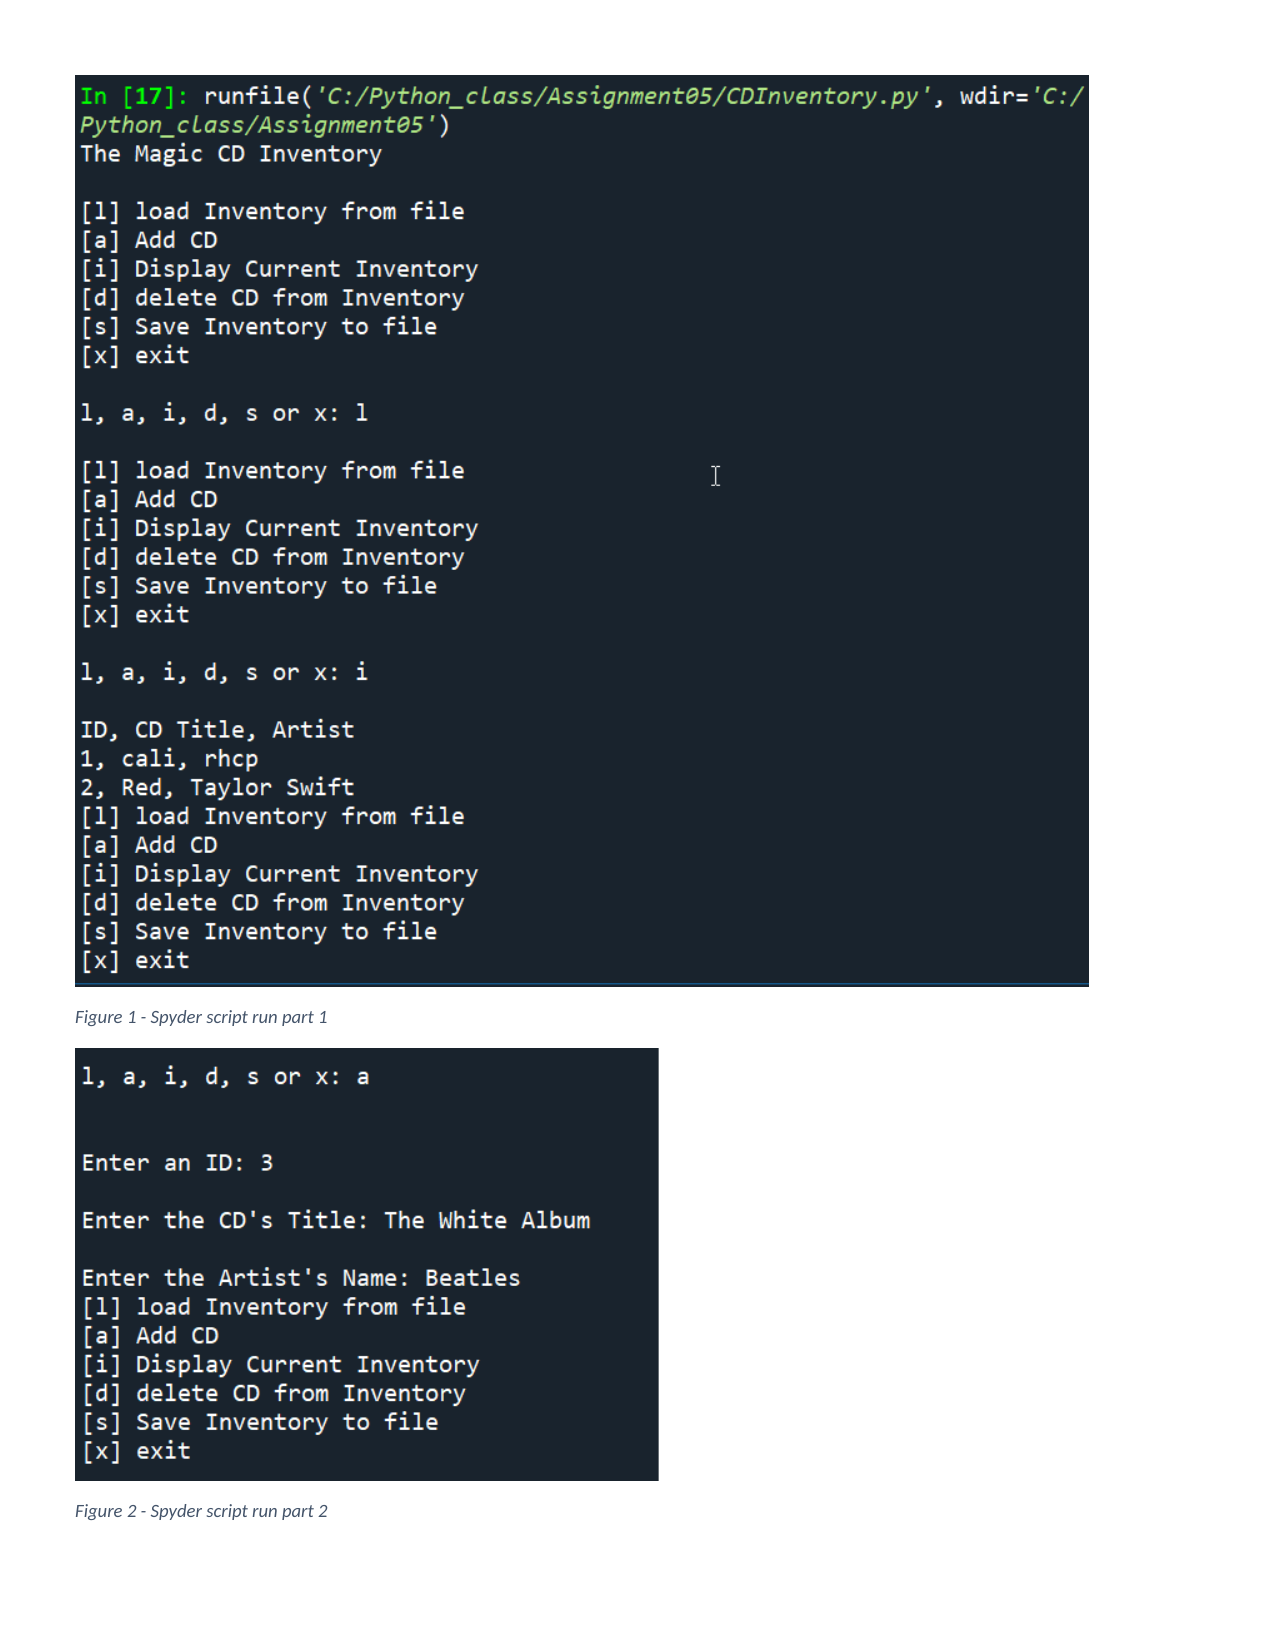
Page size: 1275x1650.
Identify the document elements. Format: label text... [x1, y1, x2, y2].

text Figure 2 - Spyder script run part 2 [75, 1499, 1200, 1522]
text Figure 1 - Spyder script run part 1 [75, 1005, 1200, 1028]
picture [75, 1048, 659, 1481]
picture [75, 75, 1089, 987]
